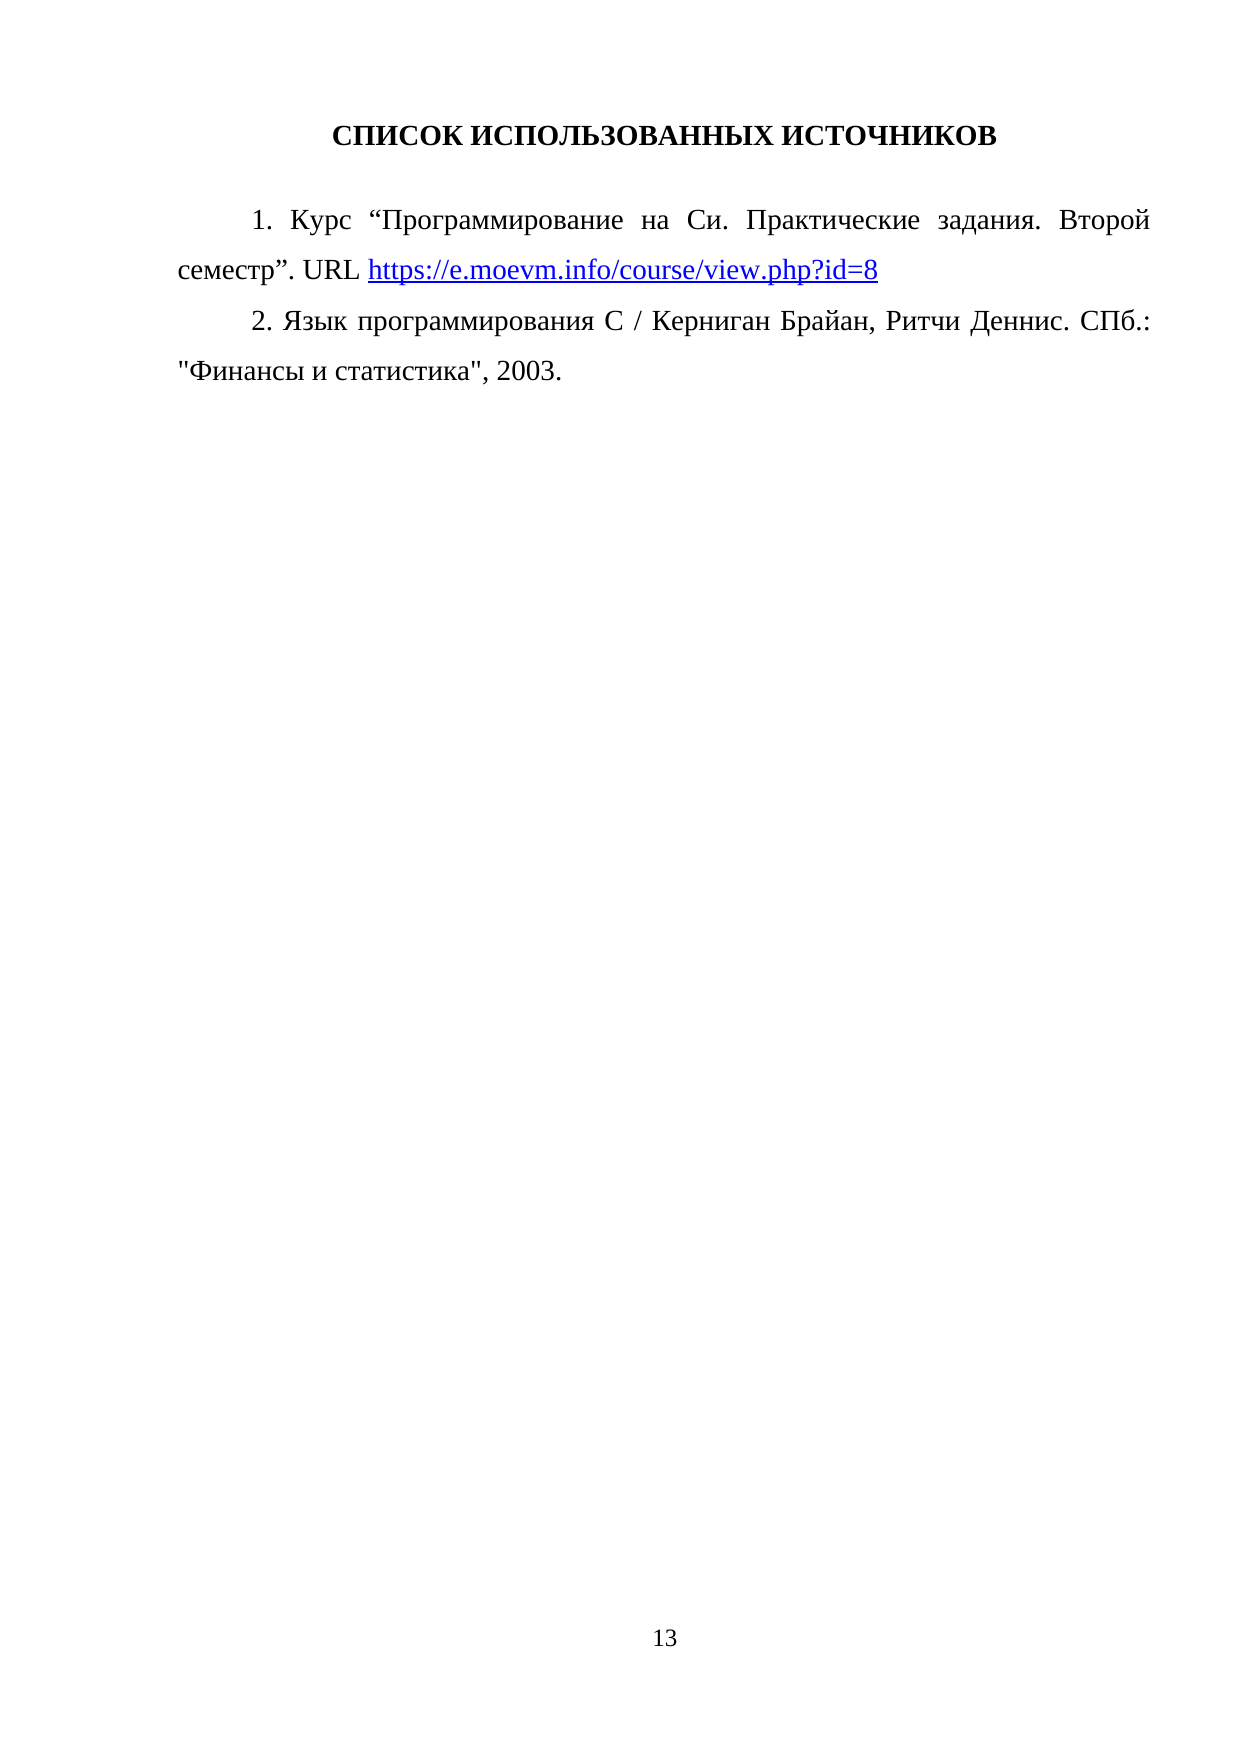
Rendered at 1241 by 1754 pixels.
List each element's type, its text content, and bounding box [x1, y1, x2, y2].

text список использованных источников [177, 118, 1152, 152]
text 1. Курс “Программирование на Си. Практические задания. Второй семестр”. URL https://e.moevm.info/course/view.php?id=8 [177, 202, 1152, 286]
text 2. Язык программирования C / Керниган Брайан, Ритчи Деннис. СПб.: "Финансы и статистика", 2003. [177, 303, 1152, 386]
